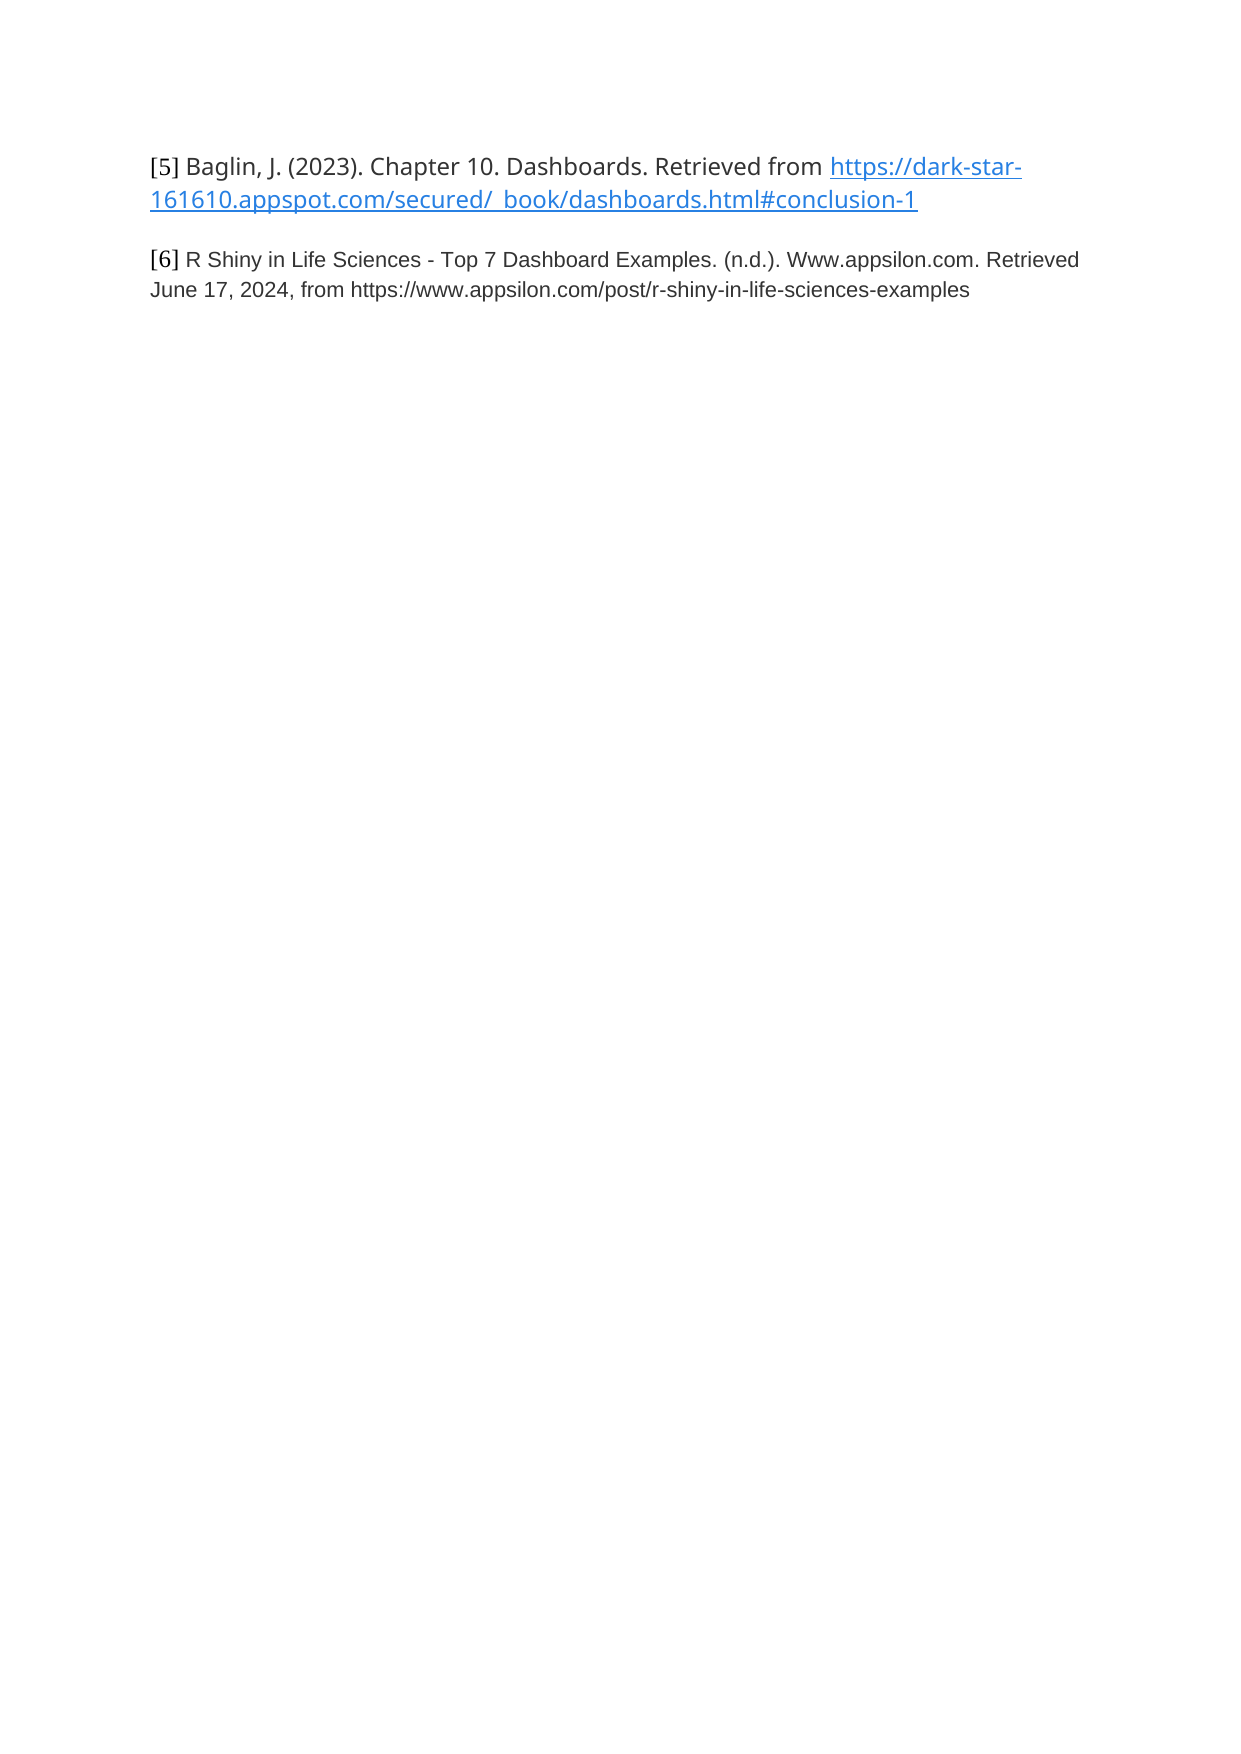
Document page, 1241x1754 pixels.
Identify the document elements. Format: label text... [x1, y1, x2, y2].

text [6] R Shiny in Life Sciences - Top 7 Dashboard Examples. (n.d.). Www.appsilon.com. Retrieved June 17, 2024, from https://www.appsilon.com/post/r-shiny-in-life-sciences-examples [150, 244, 1090, 302]
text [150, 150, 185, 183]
text [5] Baglin, J. (2023). Chapter 10. Dashboards. Retrieved from https://dark-star-161610.appspot.com/secured/_book/dashboards.html#conclusion-1 [918, 150, 1090, 215]
